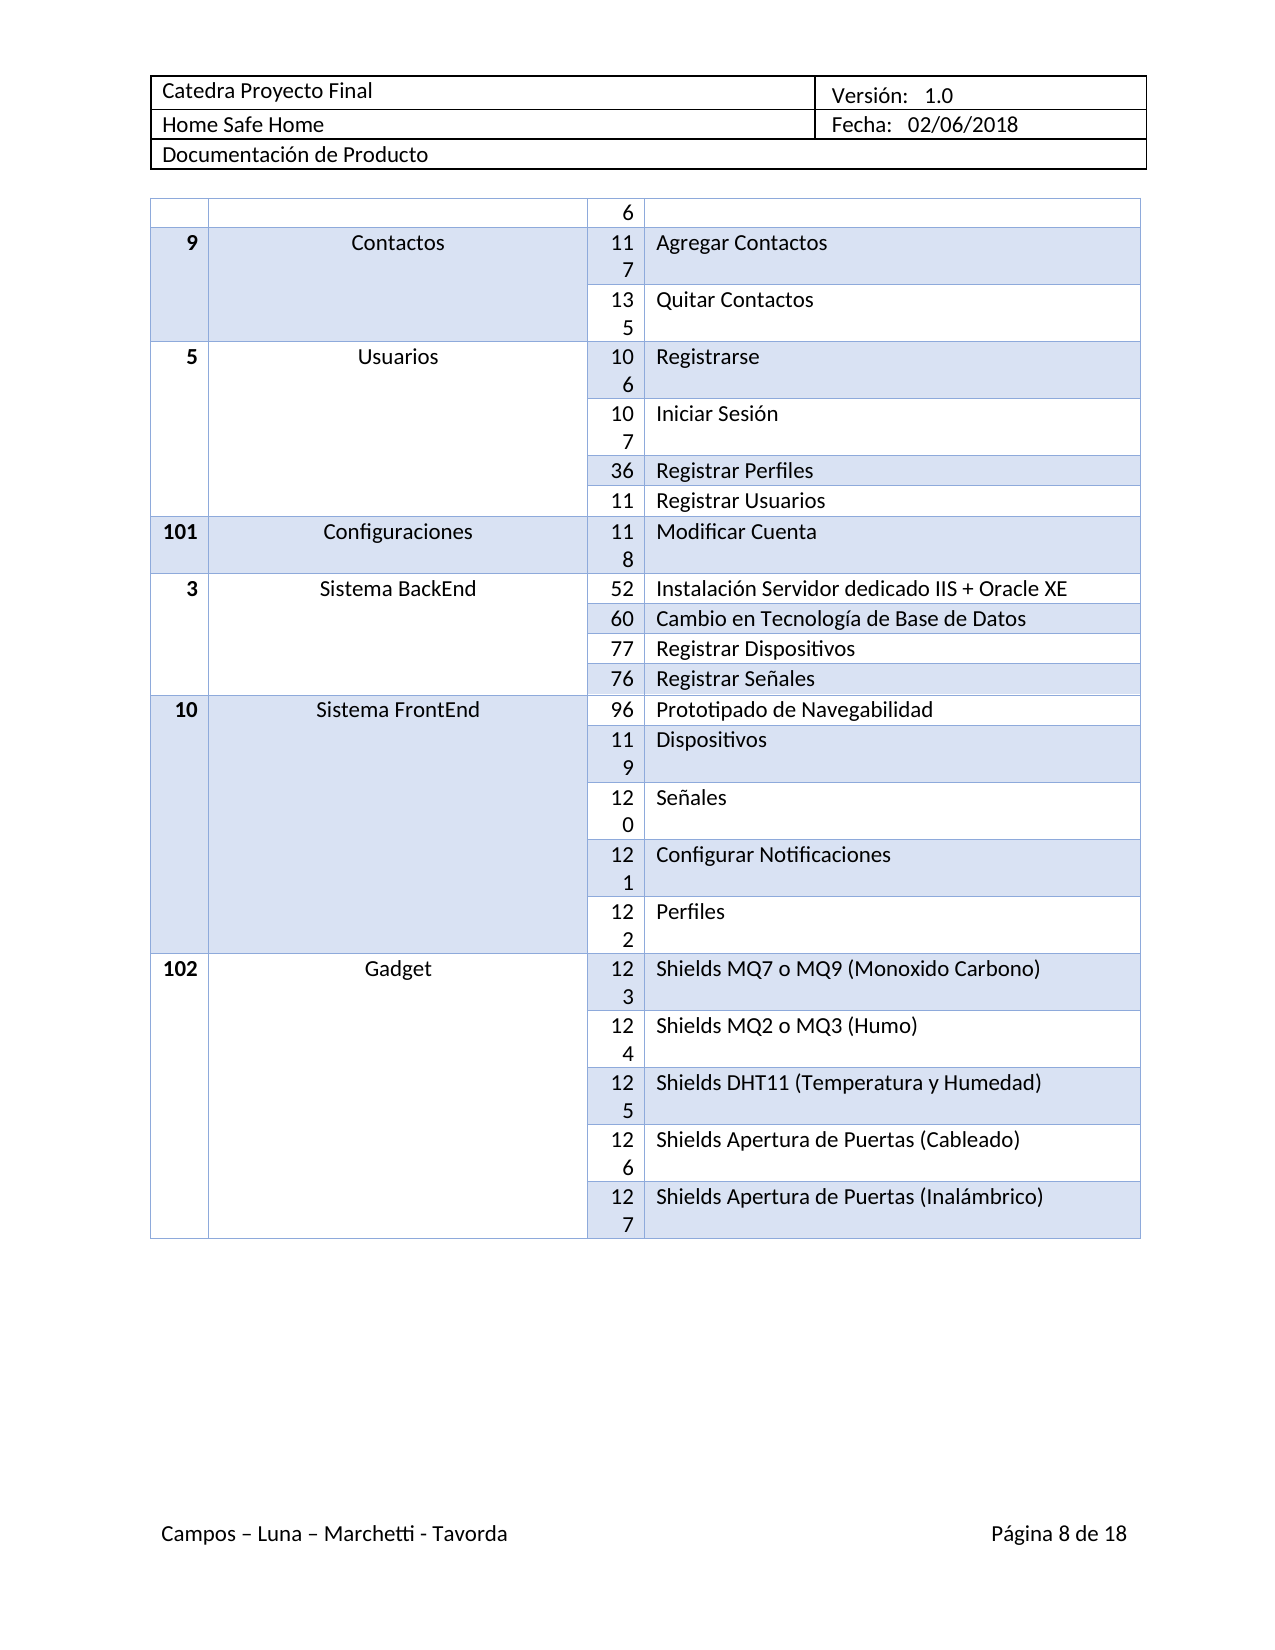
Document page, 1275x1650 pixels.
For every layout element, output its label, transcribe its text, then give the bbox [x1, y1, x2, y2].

table_cell Usuarios [209, 342, 587, 516]
table_cell 117 [588, 228, 644, 284]
table_cell 36 [588, 456, 644, 485]
table_cell Registrar Dispositivos [645, 634, 1140, 663]
table_cell 119 [588, 726, 644, 782]
table_cell Registrar Usuarios [645, 486, 1140, 516]
table_cell Gadget [209, 954, 587, 1238]
table_cell 9 [151, 228, 208, 341]
table_cell Contactos [209, 228, 587, 341]
table_cell 101 [151, 517, 208, 573]
table_cell Shields MQ7 o MQ9 (Monoxido Carbono) [645, 954, 1140, 1010]
table_cell 121 [588, 840, 644, 896]
table_cell Configuraciones [209, 517, 587, 573]
table_cell 118 [588, 517, 644, 573]
table_cell 96 [588, 696, 644, 724]
table_cell Registrar Señales [645, 664, 1140, 694]
table_cell 11 [588, 486, 644, 516]
table_cell Sistema BackEnd [209, 574, 587, 694]
table_cell 124 [588, 1011, 644, 1067]
table_cell Prototipado de Navegabilidad [645, 696, 1140, 724]
table_cell Registrarse [645, 342, 1140, 398]
table_cell 102 [151, 954, 208, 1238]
table_cell Perfiles [645, 897, 1140, 953]
table_cell 123 [588, 954, 644, 1010]
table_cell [645, 199, 1140, 227]
table_cell Agregar Contactos [645, 228, 1140, 284]
table_cell Modificar Cuenta [645, 517, 1140, 573]
table_cell 3 [151, 574, 208, 694]
table_cell 127 [588, 1182, 644, 1238]
table_cell 125 [588, 1068, 644, 1124]
table_cell Shields DHT11 (Temperatura y Humedad) [645, 1068, 1140, 1124]
table_cell 107 [588, 399, 644, 455]
table_cell Configurar Notificaciones [645, 840, 1140, 896]
table_cell 52 [588, 574, 644, 603]
table_cell Quitar Contactos [645, 285, 1140, 341]
table_cell 5 [151, 342, 208, 516]
table_cell 10 [151, 696, 208, 953]
table_cell Dispositivos [645, 726, 1140, 782]
table_cell Shields Apertura de Puertas (Inalámbrico) [645, 1182, 1140, 1238]
table_cell 77 [588, 634, 644, 663]
table_cell Señales [645, 783, 1140, 839]
table_cell 120 [588, 783, 644, 839]
table_cell Instalación Servidor dedicado IIS + Oracle XE [645, 574, 1140, 603]
table_cell Sistema FrontEnd [209, 696, 587, 953]
table_cell Iniciar Sesión [645, 399, 1140, 455]
table_cell Shields Apertura de Puertas (Cableado) [645, 1125, 1140, 1181]
table_cell Registrar Perfiles [645, 456, 1140, 485]
table_cell 126 [588, 1125, 644, 1181]
table_cell 122 [588, 897, 644, 953]
table_cell Cambio en Tecnología de Base de Datos [645, 604, 1140, 633]
table_cell 135 [588, 285, 644, 341]
table_cell 106 [588, 342, 644, 398]
table_cell Shields MQ2 o MQ3 (Humo) [645, 1011, 1140, 1067]
table_cell 76 [588, 664, 644, 694]
table_cell 60 [588, 604, 644, 633]
table_cell 116 [588, 199, 644, 227]
